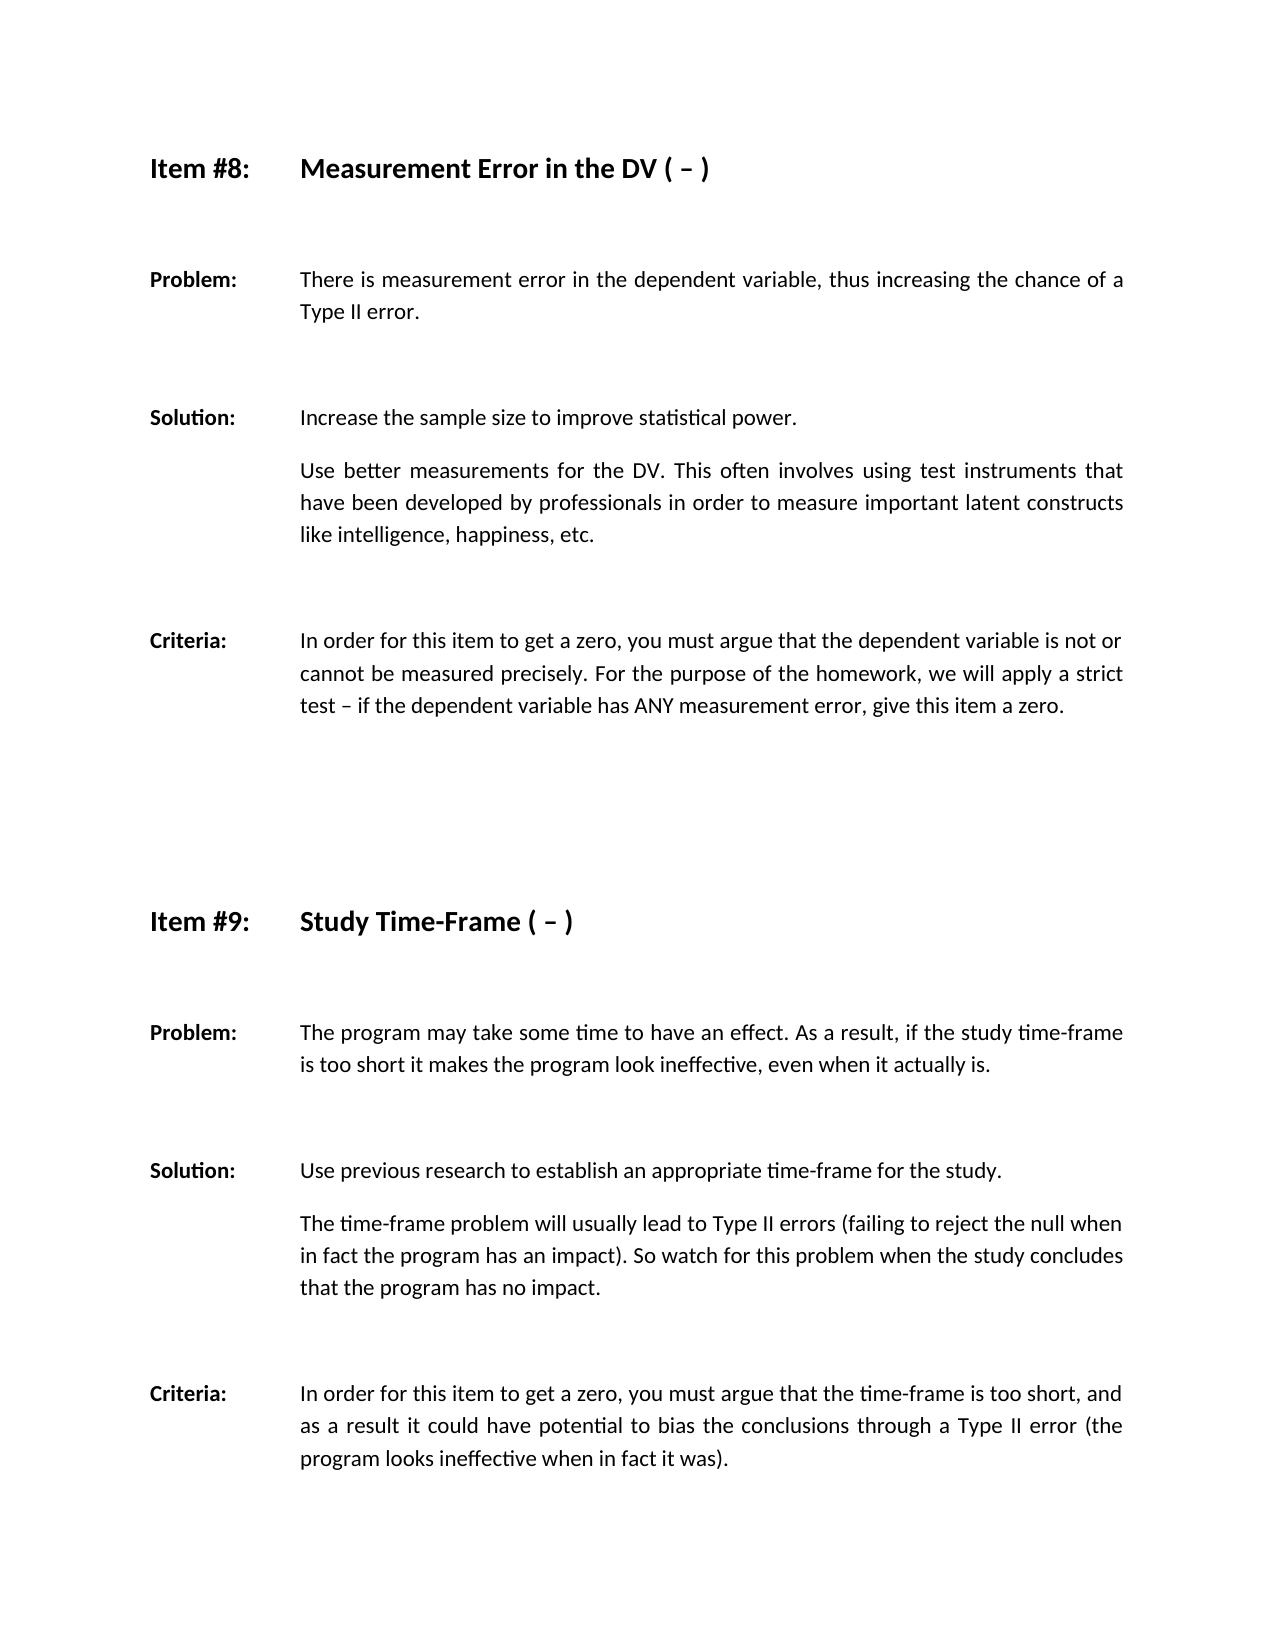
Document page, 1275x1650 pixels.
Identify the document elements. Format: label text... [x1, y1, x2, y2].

text The time-frame problem will usually lead to Type II errors (failing to reject the null when in fact the program has an impact). So watch for this problem when the study concludes that the program has no impact. [300, 1209, 1125, 1301]
text Item #9: Study Time-Frame ( – ) [150, 903, 1125, 938]
text Criteria: In order for this item to get a zero, you must argue that the time-frame is too short, and as a result it could have potential to bias the conclusions through a Type II error (the program looks ineffective when in fact it was). [150, 1379, 1125, 1472]
text Problem: The program may take some time to have an effect. As a result, if the study time-frame is too short it makes the program look ineffective, even when it actually is. [150, 1018, 1125, 1078]
text Criteria: In order for this item to get a zero, you must argue that the dependent variable is not or cannot be measured precisely. For the purpose of the homework, we will apply a strict test – if the dependent variable has ANY measurement error, give this item a zero. [150, 626, 1125, 719]
text Problem: There is measurement error in the dependent variable, thus increasing the chance of a Type II error. [150, 265, 1125, 325]
text Solution: Use previous research to establish an appropriate time-frame for the study. [150, 1156, 1125, 1184]
text Solution: Increase the sample size to improve statistical power. [150, 403, 1125, 431]
text Use better measurements for the DV. This often involves using test instruments that have been developed by professionals in order to measure important latent constructs like intelligence, happiness, etc. [300, 456, 1125, 548]
text Item #8: Measurement Error in the DV ( – ) [150, 150, 1125, 186]
